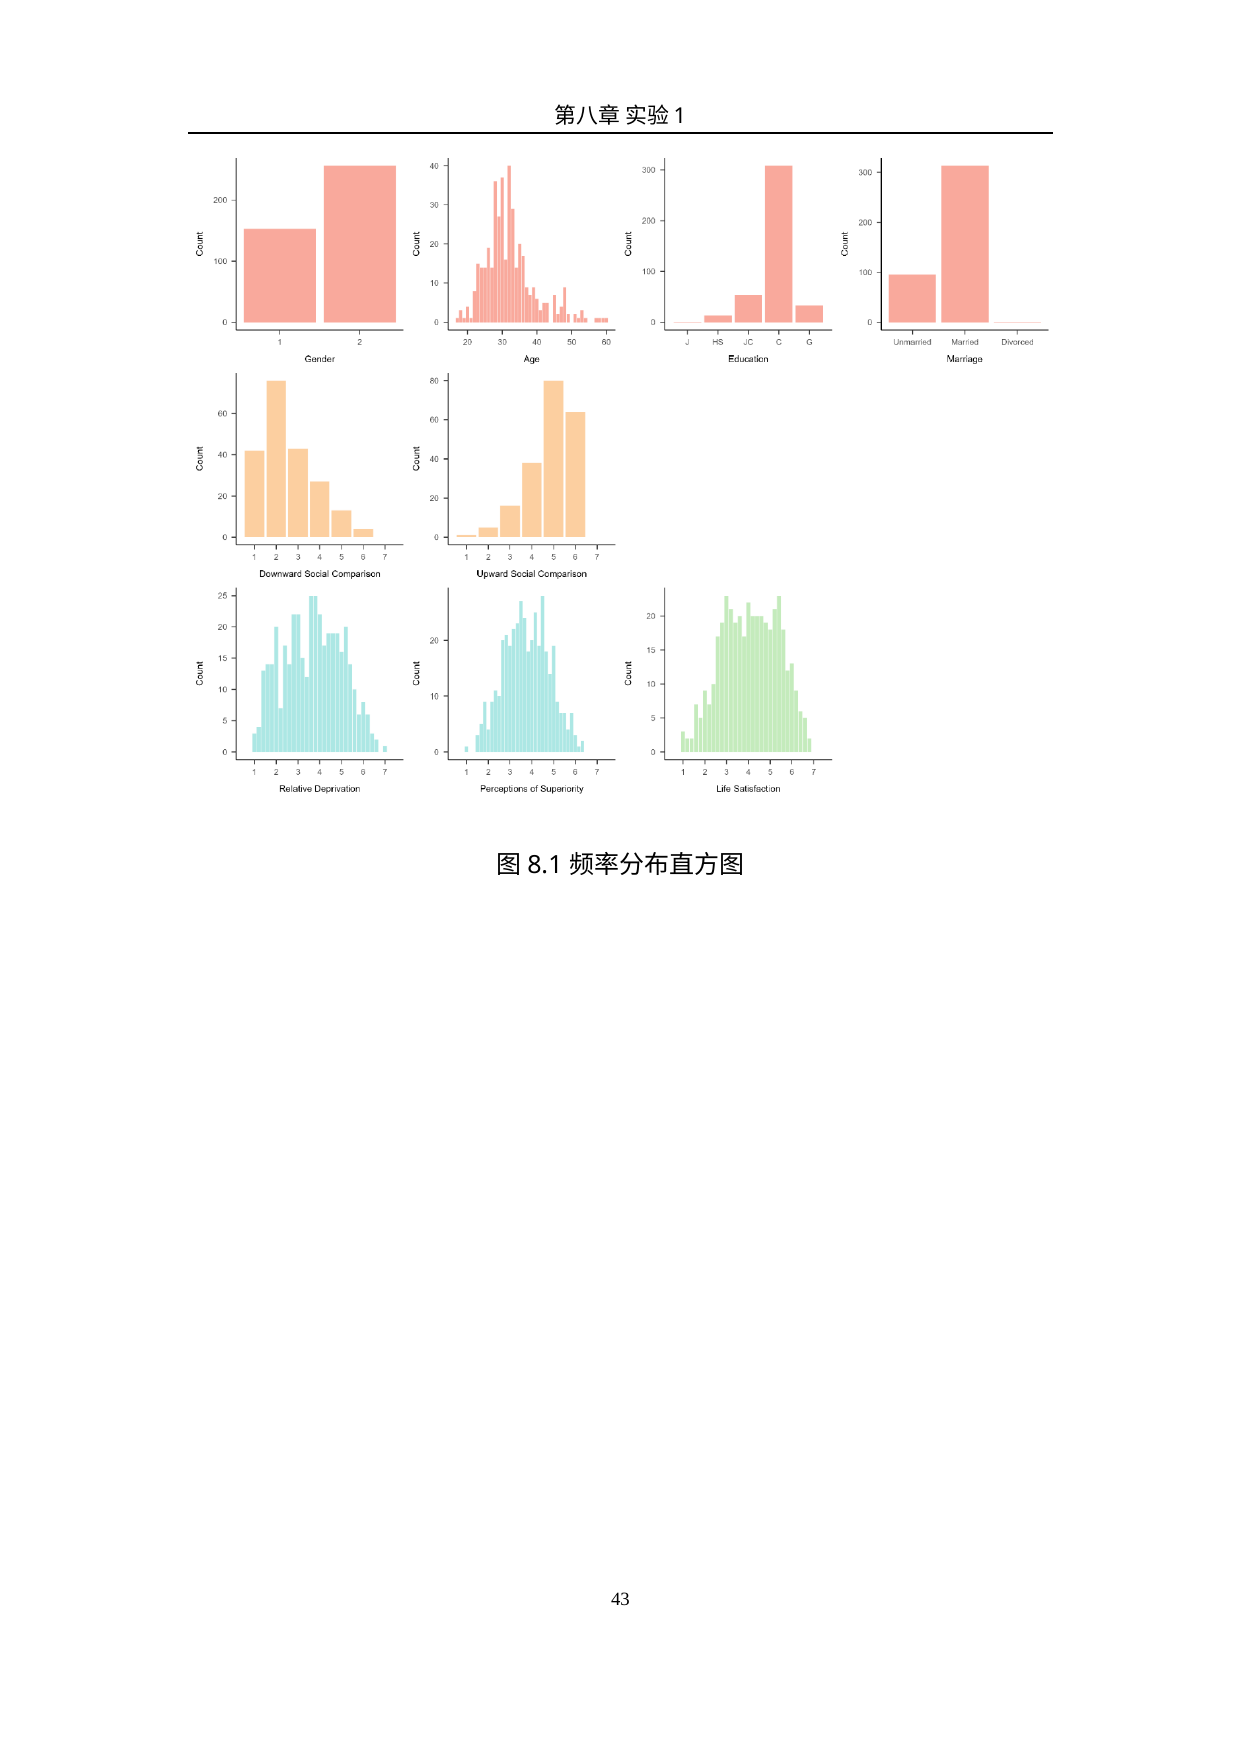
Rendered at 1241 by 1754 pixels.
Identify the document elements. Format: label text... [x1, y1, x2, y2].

picture [187, 150, 1057, 802]
text 图 8.1 频率分布直方图 [187, 844, 1053, 881]
